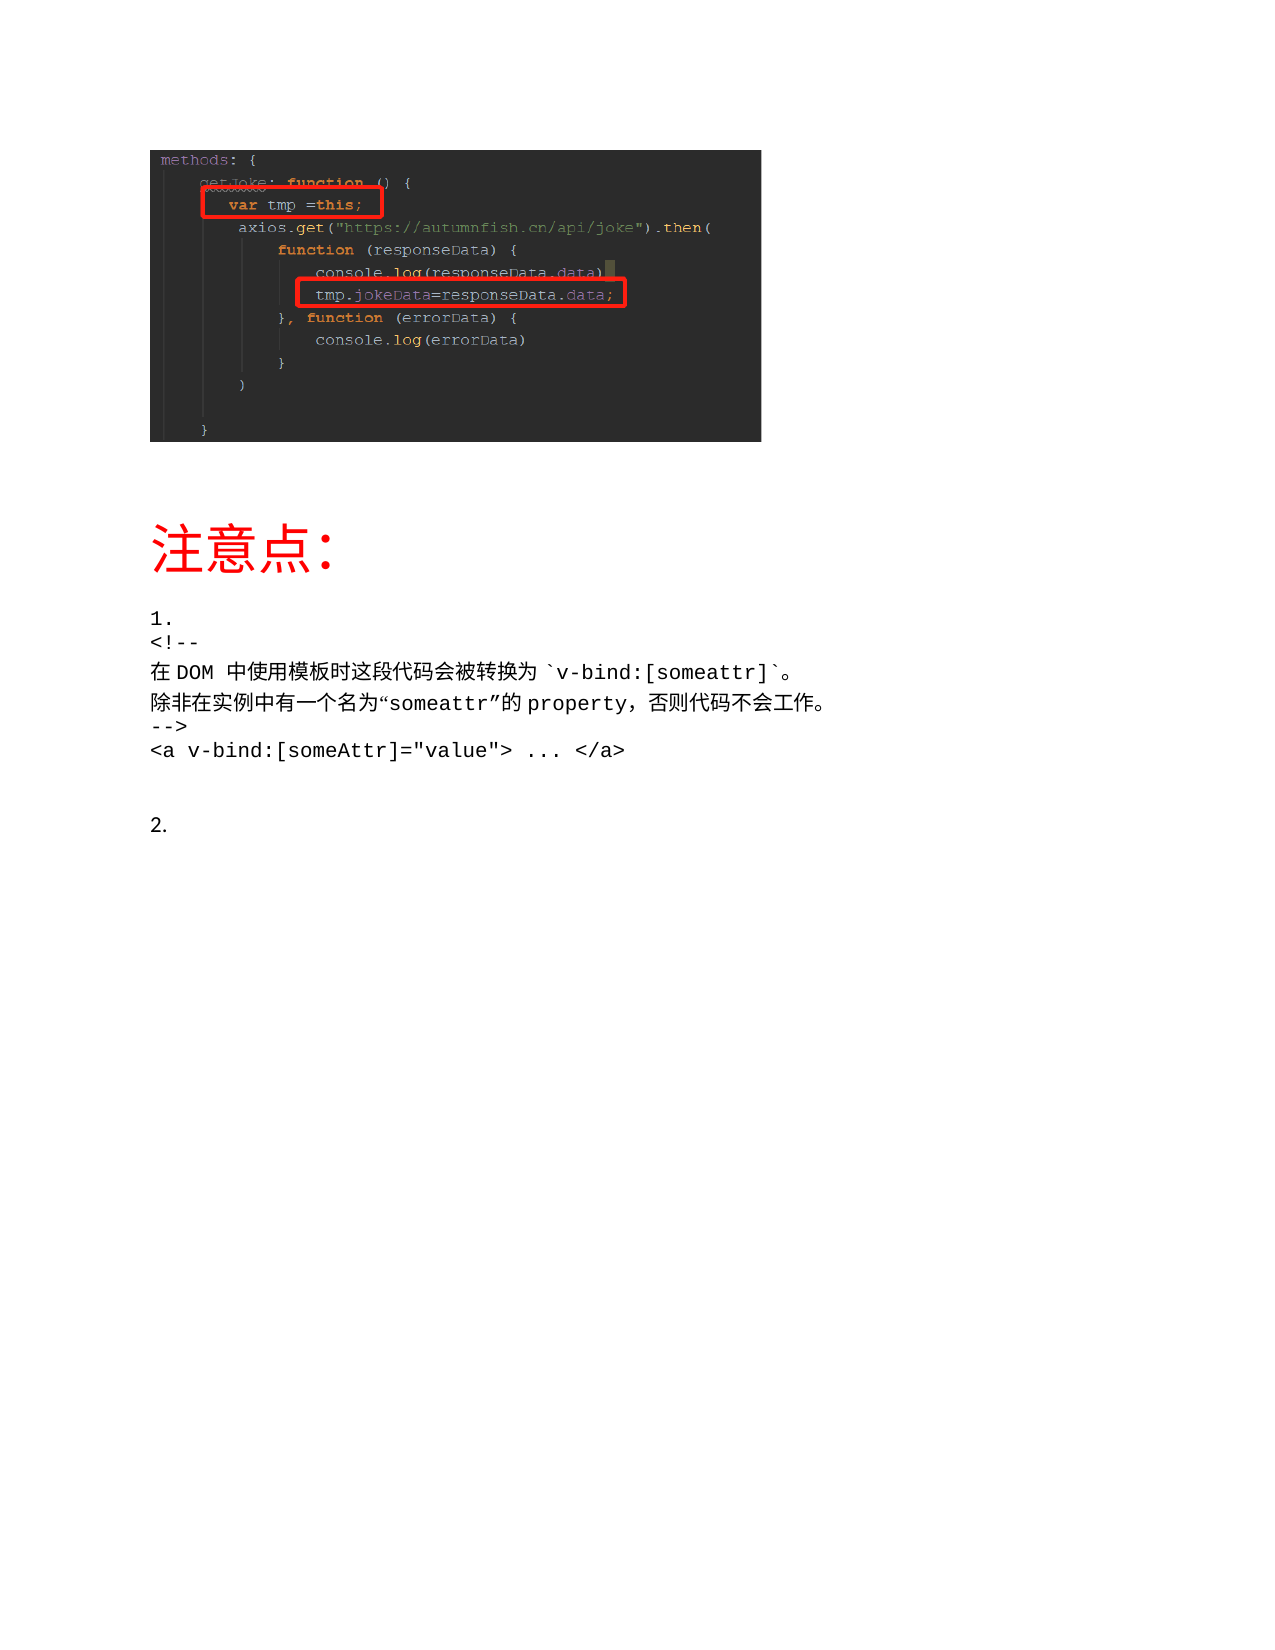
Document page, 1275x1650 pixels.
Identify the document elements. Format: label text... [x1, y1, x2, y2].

text <a v-bind:[someAttr]="value"> ... </a> [150, 740, 1125, 764]
text <!-- [150, 632, 1125, 656]
text 1. [150, 608, 1125, 632]
text --> [150, 716, 1125, 740]
text 除非在实例中有一个名为“someattr”的 property，否则代码不会工作。 [150, 686, 1125, 716]
text 注意点： [150, 507, 1125, 585]
text 在 DOM 中使用模板时这段代码会被转换为 `v-bind:[someattr]`。 [150, 656, 1125, 686]
picture [150, 150, 762, 442]
text 2. [150, 811, 1125, 839]
